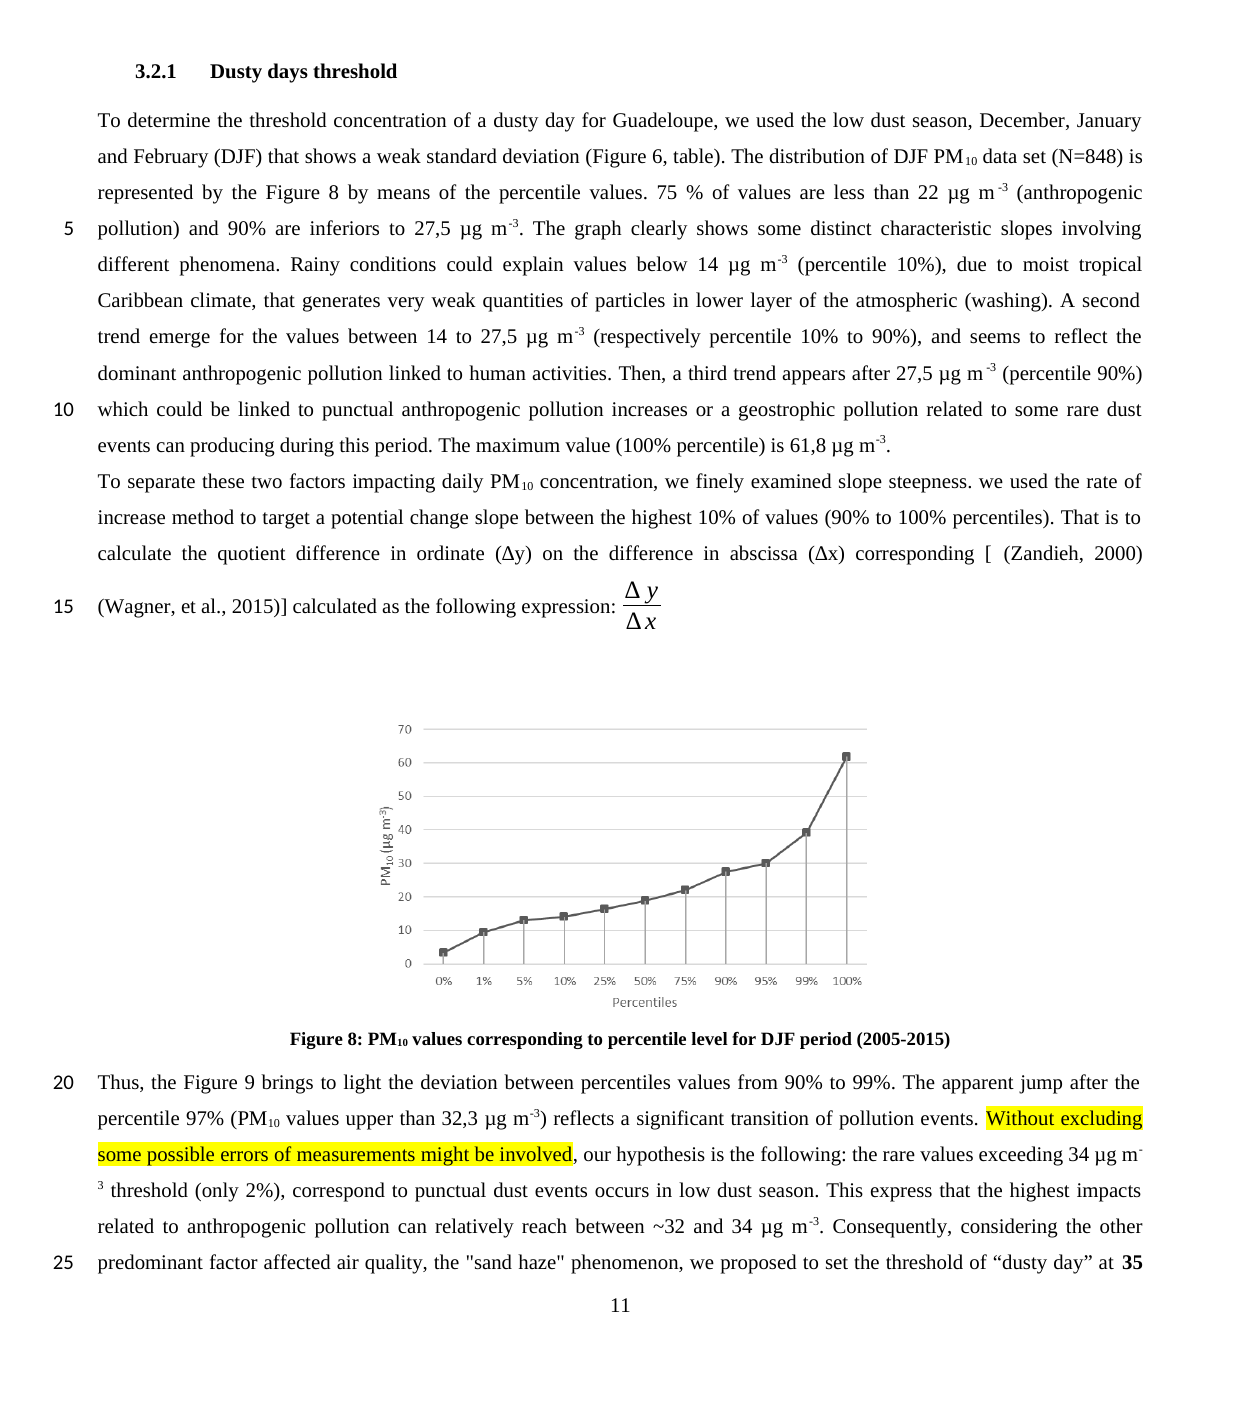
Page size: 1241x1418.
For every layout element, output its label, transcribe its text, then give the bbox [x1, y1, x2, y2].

picture [369, 719, 872, 1016]
subtitle Dusty days threshold [135, 59, 1143, 83]
text To separate these two factors impacting daily PM10 concentration, we finely examined slope steepness. we used the rate of increase method to target a potential change slope between the highest 10% of values (90% to 100% percentiles). That is to calculate the quotient difference in ordinate (∆y) on the difference in abscissa (∆x) corresponding [ ] calculated as the following expression: [97, 468, 1143, 636]
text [97, 1070, 1143, 1274]
text To determine the threshold concentration of a dusty day for Guadeloupe, we used the low dust season, December, January and February (DJF) that shows a weak standard deviation (Figure 6, table). The distribution of DJF PM10 data set (N=848) is represented by the Figure 8 by means of the percentile values. 75 % of values are less than 22 µg m-3 (anthropogenic pollution) and 90% are inferiors to 27,5 µg m-3. The graph clearly shows some distinct characteristic slopes involving different phenomena. Rainy conditions could explain values below 14 µg m-3 (percentile 10%), due to moist tropical Caribbean climate, that generates very weak quantities of particles in lower layer of the atmospheric (washing). A second trend emerge for the values between 14 to 27,5 µg m-3 (respectively percentile 10% to 90%), and seems to reflect the dominant anthropogenic pollution linked to human activities. Then, a third trend appears after 27,5 µg m-3 (percentile 90%) which could be linked to punctual anthropogenic pollution increases or a geostrophic pollution related to some rare dust events can producing during this period. The maximum value (100% percentile) is 61,8 µg m-3. [97, 108, 1143, 457]
